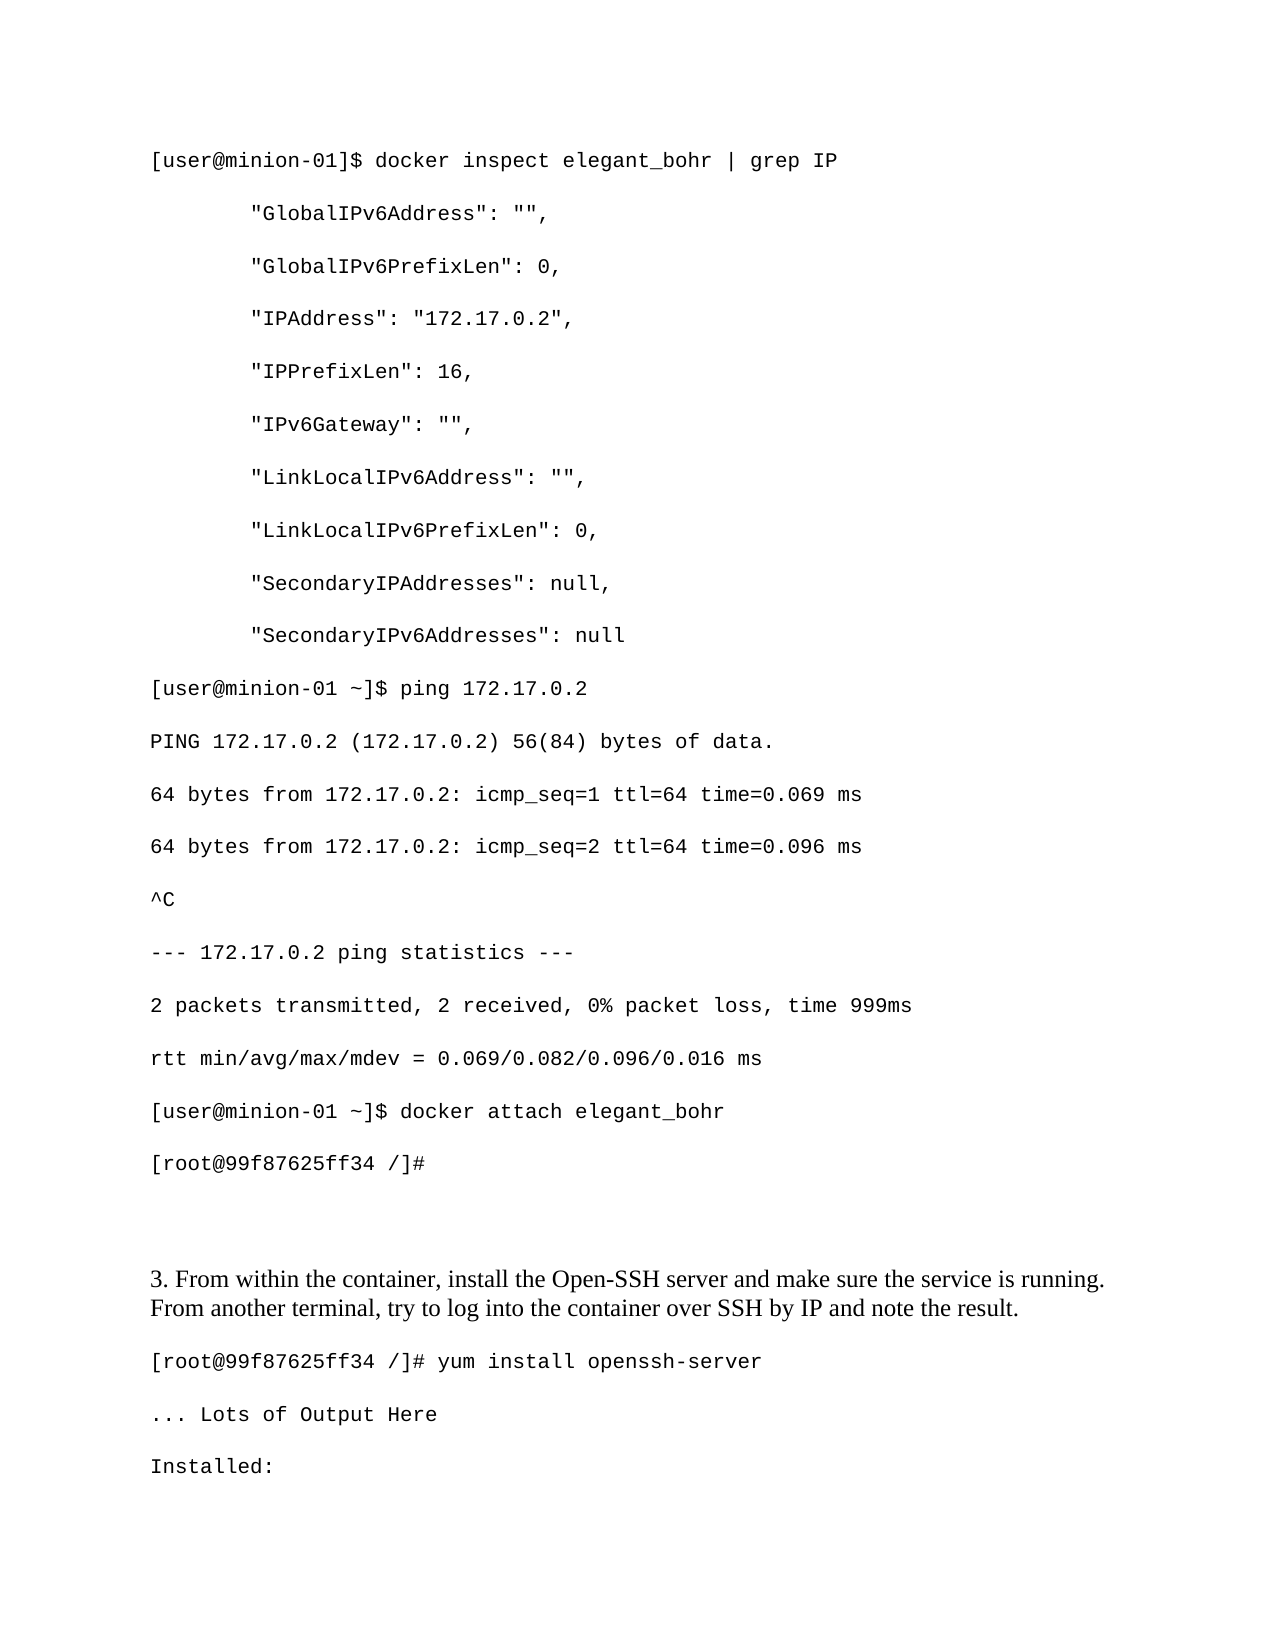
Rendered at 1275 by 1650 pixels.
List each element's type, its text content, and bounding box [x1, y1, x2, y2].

text [root@99f87625ff34 /]# [150, 1153, 1125, 1177]
text "IPv6Gateway": "", [150, 414, 1125, 438]
text "LinkLocalIPv6PrefixLen": 0, [150, 520, 1125, 543]
text [root@99f87625ff34 /]# yum install openssh-server [150, 1351, 1125, 1374]
text --- 172.17.0.2 ping statistics --- [150, 942, 1125, 966]
text 64 bytes from 172.17.0.2: icmp_seq=2 ttl=64 time=0.096 ms [150, 837, 1125, 860]
text "IPAddress": "172.17.0.2", [150, 308, 1125, 332]
text ^C [150, 889, 1125, 913]
text "IPPrefixLen": 16, [150, 361, 1125, 385]
text PING 172.17.0.2 (172.17.0.2) 56(84) bytes of data. [150, 731, 1125, 754]
text 64 bytes from 172.17.0.2: icmp_seq=1 ttl=64 time=0.069 ms [150, 784, 1125, 807]
text "LinkLocalIPv6Address": "", [150, 467, 1125, 491]
text "GlobalIPv6Address": "", [150, 203, 1125, 226]
text 2 packets transmitted, 2 received, 0% packet loss, time 999ms [150, 995, 1125, 1019]
text rtt min/avg/max/mdev = 0.069/0.082/0.096/0.016 ms [150, 1048, 1125, 1071]
text [user@minion-01]$ docker inspect elegant_bohr | grep IP [150, 150, 1125, 174]
text [user@minion-01 ~]$ ping 172.17.0.2 [150, 678, 1125, 702]
text "SecondaryIPAddresses": null, [150, 572, 1125, 596]
text [user@minion-01 ~]$ docker attach elegant_bohr [150, 1101, 1125, 1124]
text "GlobalIPv6PrefixLen": 0, [150, 256, 1125, 279]
text Installed: [150, 1456, 1125, 1480]
text 3. From within the container, install the Open-SSH server and make sure the service is running. From another terminal, try to log into the container over SSH by IP and note the result. [150, 1264, 1125, 1322]
text "SecondaryIPv6Addresses": null [150, 625, 1125, 649]
text ... Lots of Output Here [150, 1404, 1125, 1427]
